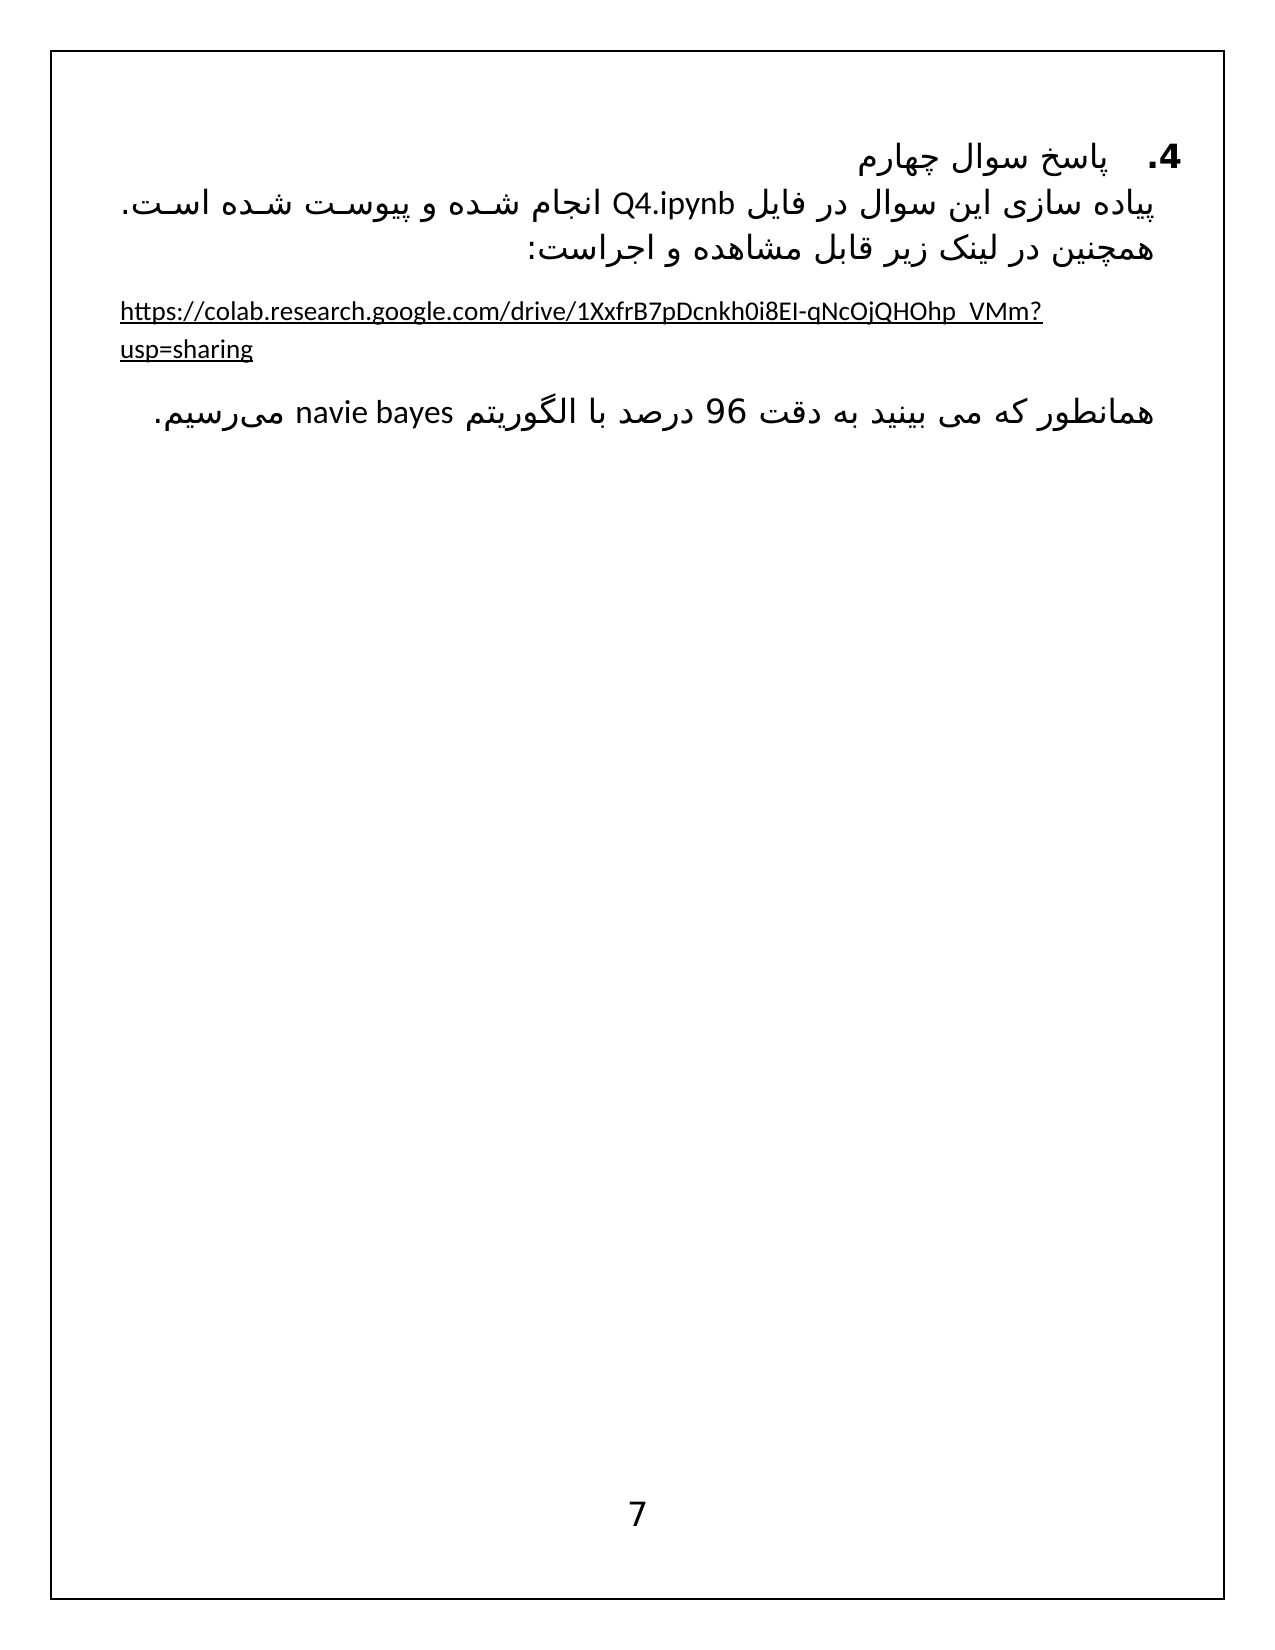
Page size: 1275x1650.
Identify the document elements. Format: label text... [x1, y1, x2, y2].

text پیاده سازی این سوال در فایل Q4.ipynb انجام شده و پیوست شده است. همچنین در لینک زیر قابل مشاهده و اجراست: [120, 182, 1155, 267]
subtitle پاسخ سوال چهارم [120, 137, 1146, 176]
text https://colab.research.google.com/drive/1XxfrB7pDcnkh0i8EI-qNcOjQHOhp_VMm?usp=sharing [120, 294, 1155, 365]
text همانطور که می بینید به دقت 96 درصد با الگوریتم navie bayes می‌رسیم. [120, 391, 1155, 431]
